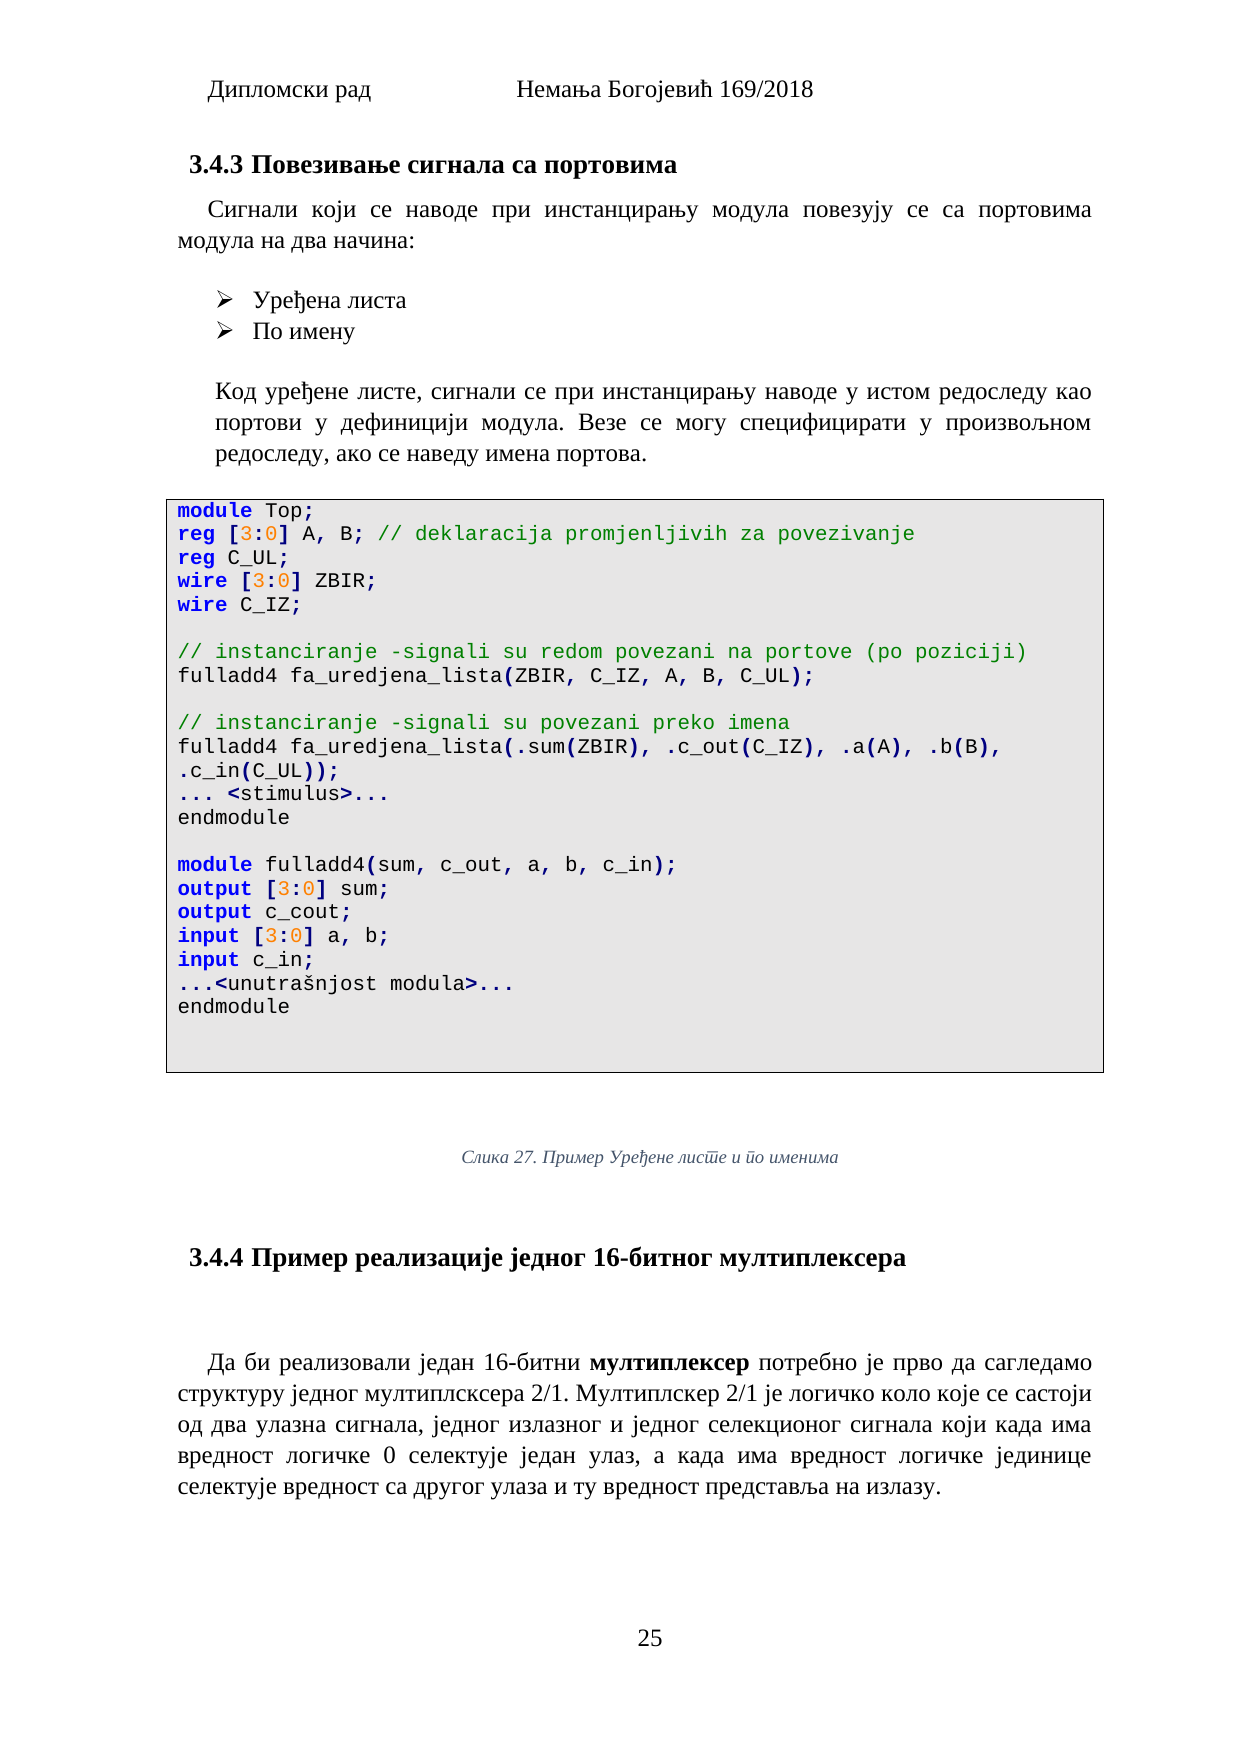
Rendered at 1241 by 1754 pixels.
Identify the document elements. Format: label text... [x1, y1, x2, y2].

subtitle Повезивање сигнала са портовима [189, 148, 1092, 179]
subtitle Пример реализације једног 16-битног мултиплексера [189, 1241, 1092, 1272]
text Код уређене листе, сигнали се при инстанцирању наводе у истом редоследу као портови у дефиницији модула. Везе се могу специфицирати у произвољном редоследу, ако се наведу имена портова. [215, 376, 1092, 467]
text Сигнали који се наводе при инстанцирању модула повезују се са портовима модула на два начина: [177, 194, 1092, 253]
list Уређена листа [215, 285, 1092, 314]
text Слика 27. Пример Уређене листе и по именима [177, 1146, 1092, 1167]
text Да би реализовали један 16-битни мултиплексер потребно је прво да сагледамо структуру једног мултиплсксера 2/1. Мултиплскер 2/1 је логичко коло које се састоји од два улазна сигнала, једног излазног и једног селекционог сигнала који када има вредност логичке 0 селектује један улаз, а када има вредност логичке јединице селектује вредност са другог улаза и ту вредност представља на излазу. [177, 1347, 1092, 1500]
list По имену [215, 316, 1092, 345]
table_header module Top; reg [3:0] A, B; // deklaracija promjenljivih za povezivanje reg C_UL; wire [3:0] ZBIR; wire C_IZ; // instanciranje -signali su redom povezani na portove (po poziciji) fulladd4 fa_uredjena_lista(ZBIR, C_IZ, A, B, C_UL); // instanciranje -signali su povezani preko imena fulladd4 fa_uredjena_lista(.sum(ZBIR), .c_out(C_IZ), .a(A), .b(B), .c_in(C_UL)); ... <stimulus>... endmodule module fulladd4(sum, c_out, a, b, c_in); output [3:0] sum; output c_cout; input [3:0] a, b; input c_in; ...<unutrašnjost modula>... endmodule [167, 500, 1103, 1072]
